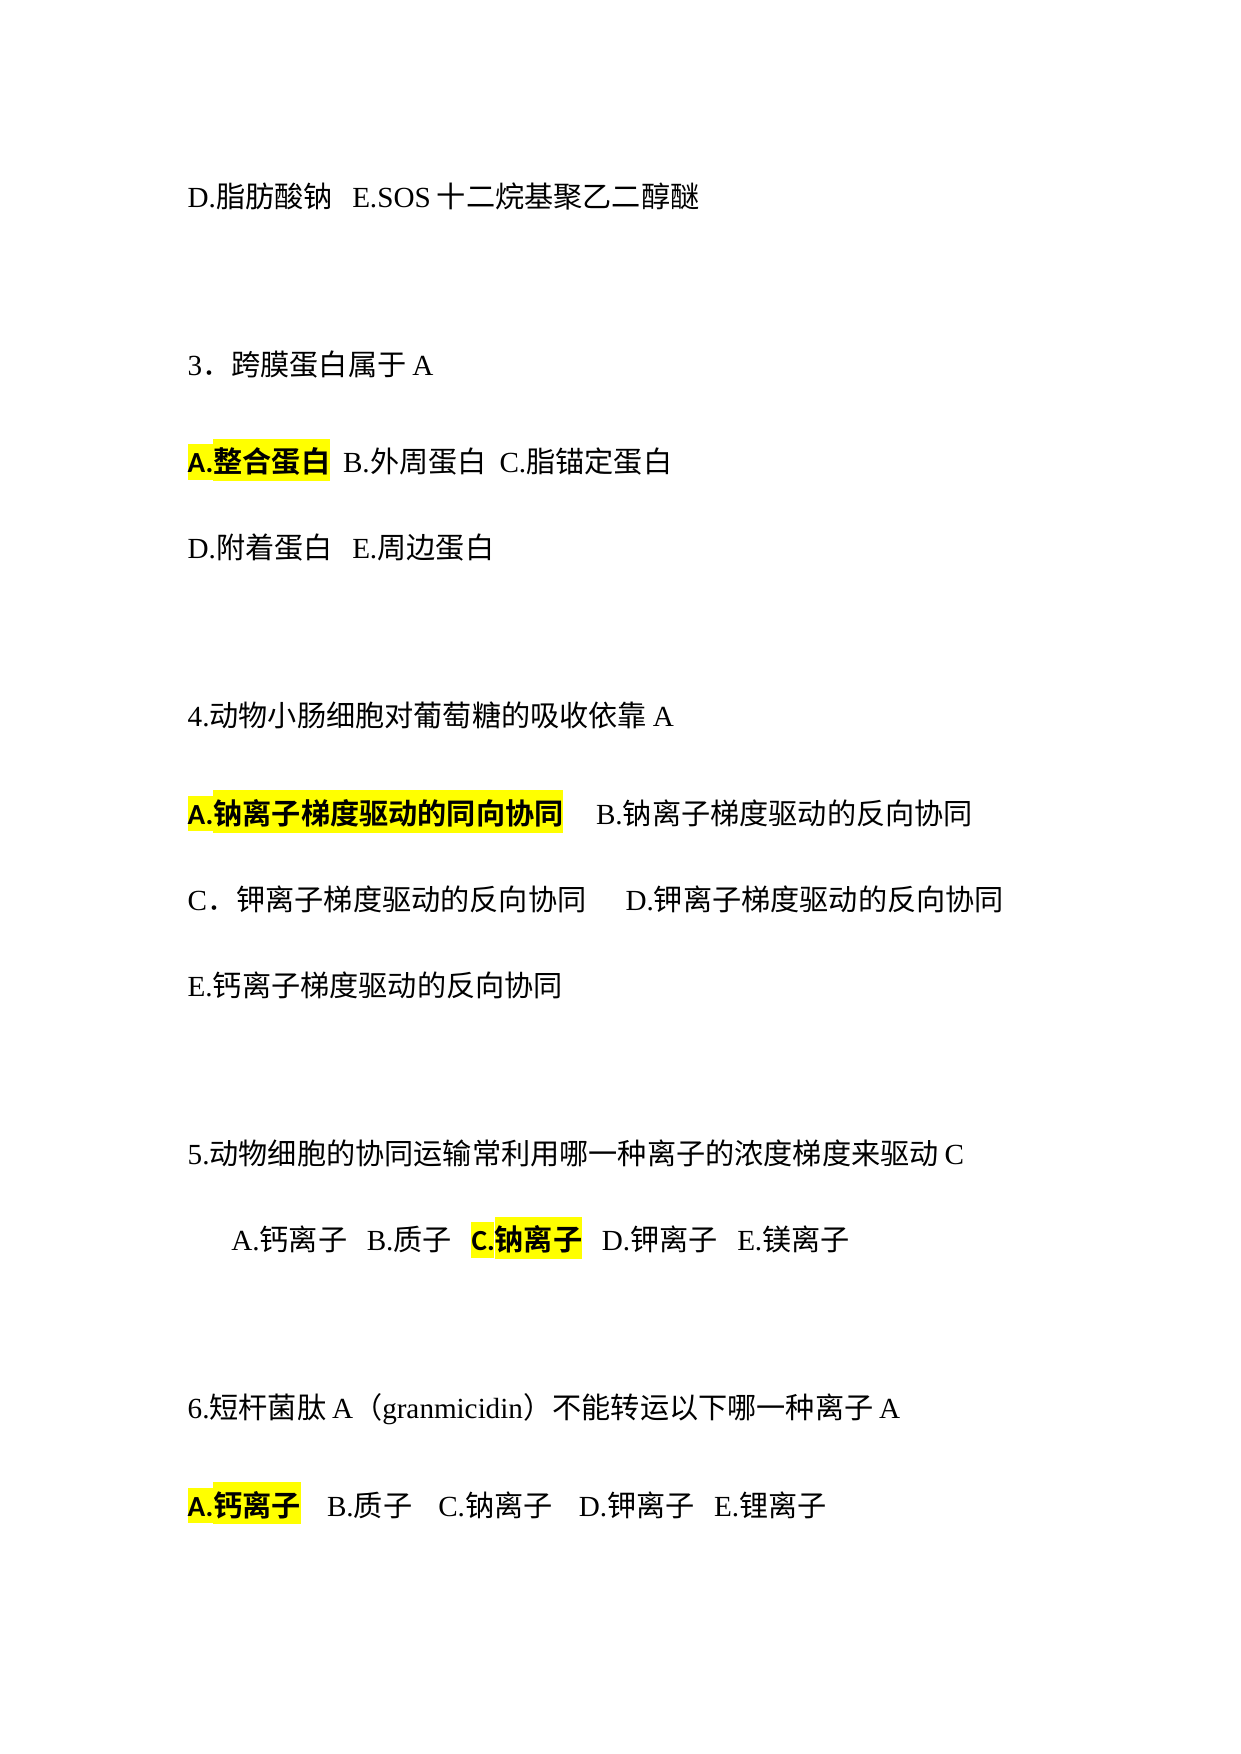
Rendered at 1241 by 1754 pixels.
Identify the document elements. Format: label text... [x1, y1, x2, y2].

text 4.动物小肠细胞对葡萄糖的吸收依靠A A.钠离子梯度驱动的同向协同 B.钠离子梯度驱动的反向协同 [187, 681, 1053, 844]
text A.钙离子 B.质子 C.钠离子 D.钾离子 E.镁离子 [187, 1205, 1053, 1270]
text 6.短杆菌肽A（granmicidin）不能转运以下哪一种离子A A.钙离子 B.质子 C.钠离子 D.钾离子 E.锂离子 [187, 1373, 1053, 1536]
text 5.动物细胞的协同运输常利用哪一种离子的浓度梯度来驱动C [187, 1119, 1053, 1184]
text C．钾离子梯度驱动的反向协同 D.钾离子梯度驱动的反向协同 [187, 865, 1053, 930]
list 跨膜蛋白属于A A.整合蛋白 B.外周蛋白 C.脂锚定蛋白 [187, 330, 1053, 492]
text D.脂肪酸钠 E.SOS十二烷基聚乙二醇醚 [187, 162, 1053, 227]
text E.钙离子梯度驱动的反向协同 [187, 951, 1053, 1016]
list D.附着蛋白 E.周边蛋白 [187, 513, 1053, 578]
